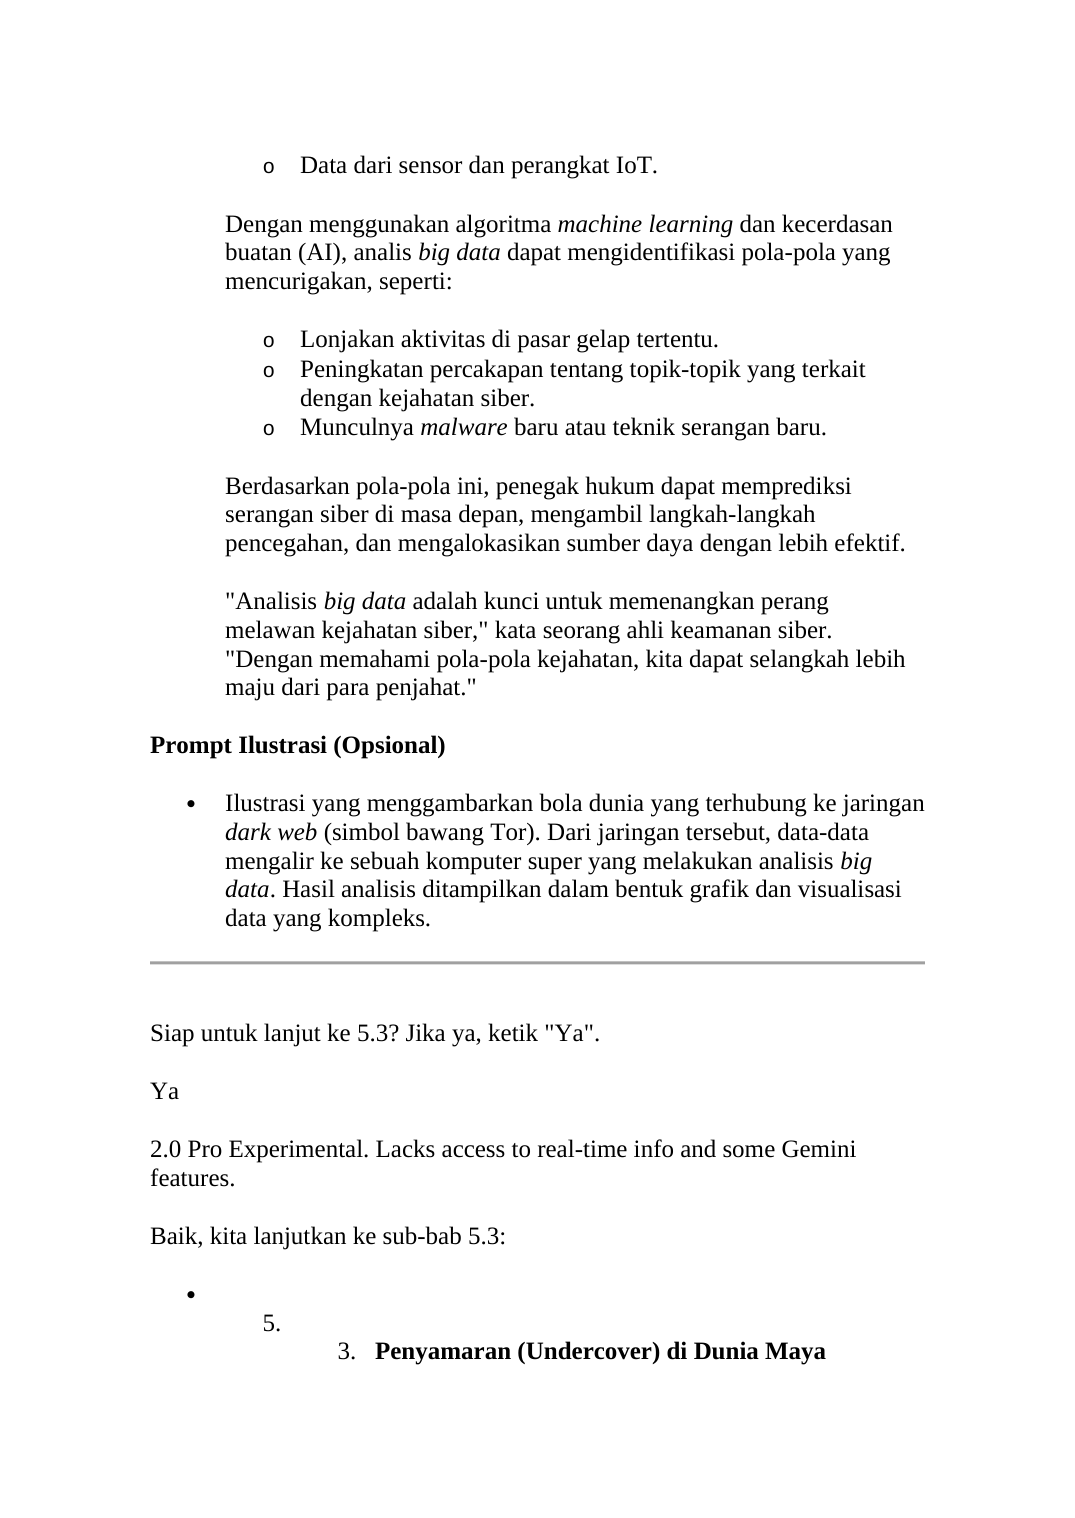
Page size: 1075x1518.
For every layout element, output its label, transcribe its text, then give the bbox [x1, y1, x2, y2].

text Berdasarkan pola-pola ini, penegak hukum dapat memprediksi serangan siber di masa depan, mengambil langkah-langkah pencegahan, dan mengalokasikan sumber daya dengan lebih efektif. [225, 471, 925, 557]
list Lonjakan aktivitas di pasar gelap tertentu. [262, 324, 925, 354]
list Data dari sensor dan perangkat IoT. [262, 150, 925, 179]
text Prompt Ilustrasi (Opsional) [150, 730, 925, 759]
text Dengan menggunakan algoritma machine learning dan kecerdasan buatan (AI), analis big data dapat mengidentifikasi pola-pola yang mencurigakan, seperti: [225, 209, 925, 295]
list Penyamaran (Undercover) di Dunia Maya [337, 1336, 925, 1365]
text Ya [150, 1076, 925, 1105]
list Ilustrasi yang menggambarkan bola dunia yang terhubung ke jaringan dark web (simbol bawang Tor). Dari jaringan tersebut, data-data mengalir ke sebuah komputer super yang melakukan analisis big data. Hasil analisis ditampilkan dalam bentuk grafik dan visualisasi data yang kompleks. [187, 788, 925, 932]
text Baik, kita lanjutkan ke sub-bab 5.3: [150, 1221, 925, 1250]
list Peningkatan percakapan tentang topik-topik yang terkait dengan kejahatan siber. [262, 354, 925, 412]
text "Analisis big data adalah kunci untuk memenangkan perang melawan kejahatan siber," kata seorang ahli keamanan siber. "Dengan memahami pola-pola kejahatan, kita dapat selangkah lebih maju dari para penjahat." [225, 586, 925, 701]
text 2.0 Pro Experimental. Lacks access to real-time info and some Gemini features. [150, 1134, 925, 1192]
list Munculnya malware baru atau teknik serangan baru. [262, 412, 925, 442]
text Siap untuk lanjut ke 5.3? Jika ya, ketik "Ya". [150, 1018, 925, 1047]
